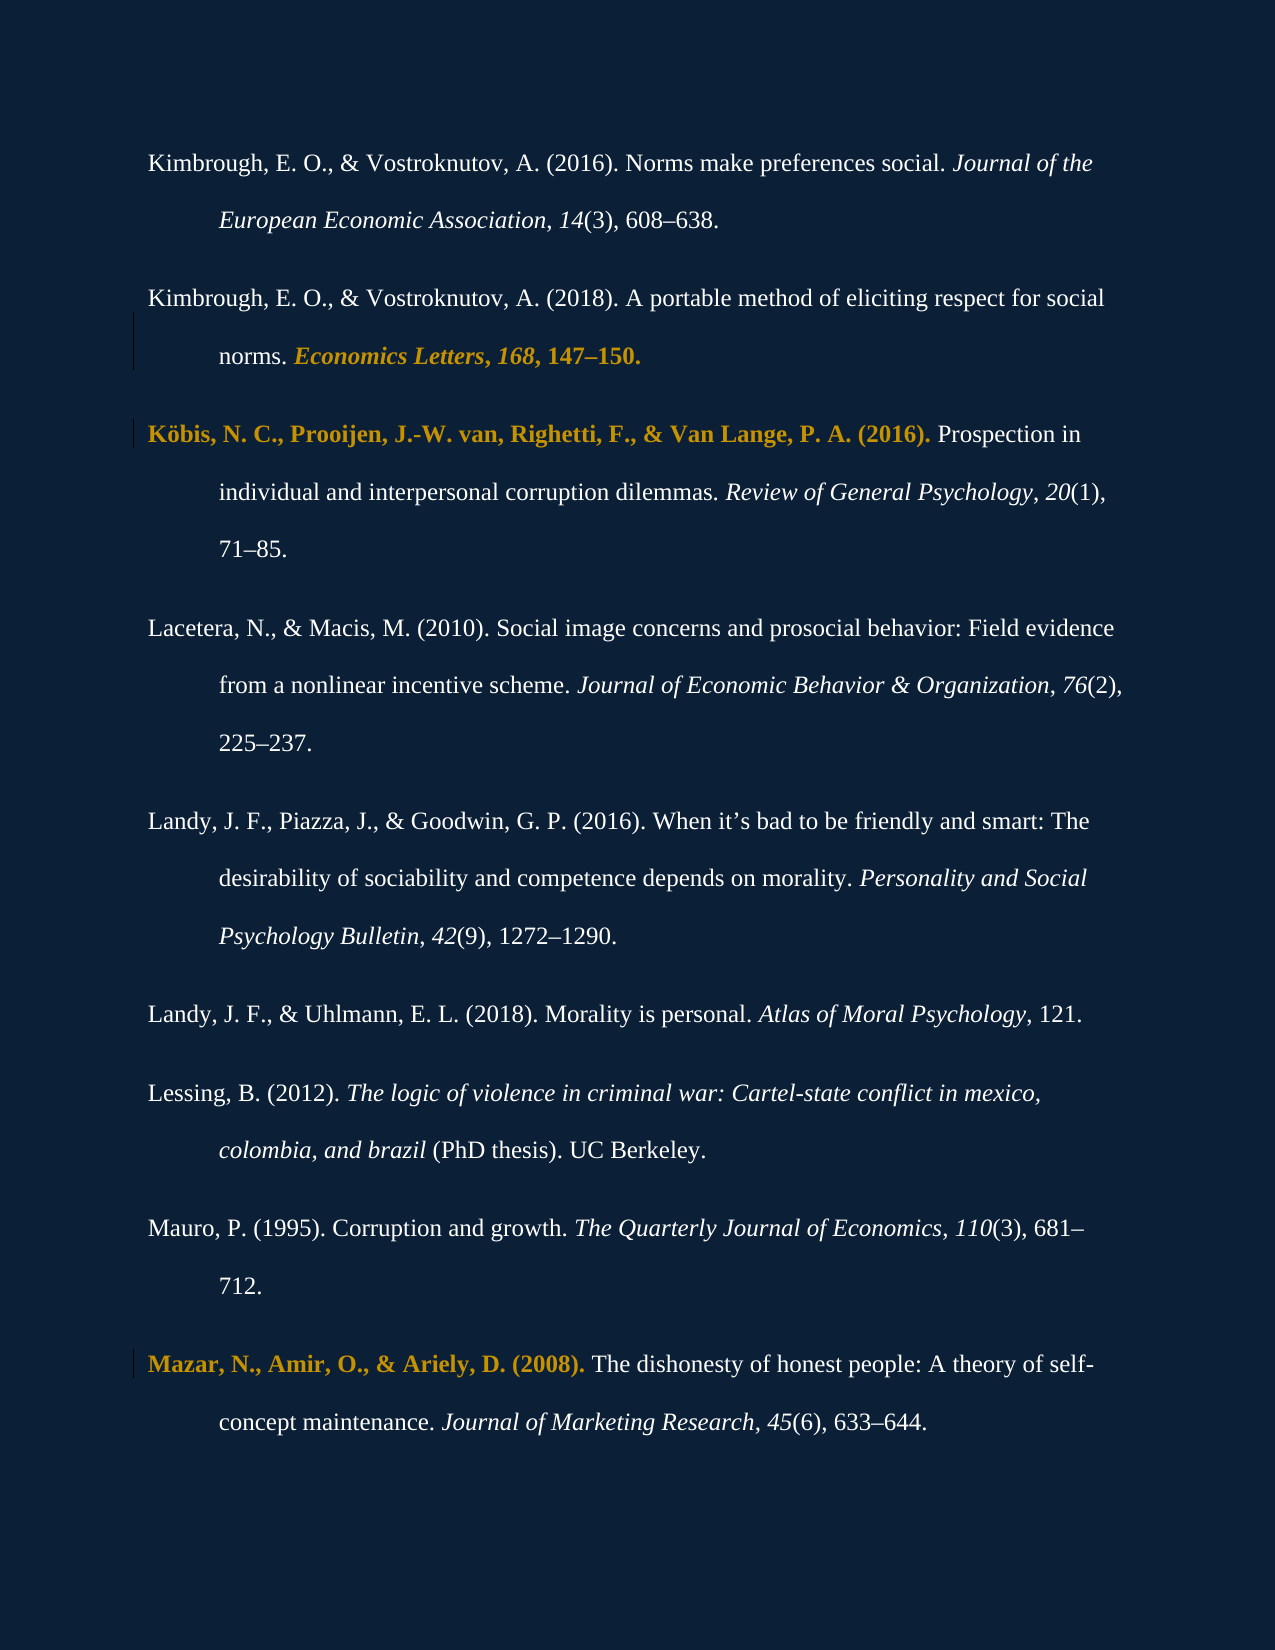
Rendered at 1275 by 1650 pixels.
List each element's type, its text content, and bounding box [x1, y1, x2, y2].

text Kimbrough, E. O., & Vostroknutov, A. (2018). A portable method of eliciting respect for social norms. Economics Letters, 168, 147–150. [148, 283, 1127, 370]
text Köbis, N. C., Prooijen, J.-W. van, Righetti, F., & Van Lange, P. A. (2016). Prospection in individual and interpersonal corruption dilemmas. Review of General Psychology, 20(1), 71–85. [148, 419, 1127, 563]
text Landy, J. F., & Uhlmann, E. L. (2018). Morality is personal. Atlas of Moral Psychology, 121. [148, 999, 1127, 1028]
text Mazar, N., Amir, O., & Ariely, D. (2008). The dishonesty of honest people: A theory of self-concept maintenance. Journal of Marketing Research, 45(6), 633–644. [148, 1349, 1127, 1436]
text Lacetera, N., & Macis, M. (2010). Social image concerns and prosocial behavior: Field evidence from a nonlinear incentive scheme. Journal of Economic Behavior & Organization, 76(2), 225–237. [148, 613, 1127, 756]
text Landy, J. F., Piazza, J., & Goodwin, G. P. (2016). When it’s bad to be friendly and smart: The desirability of sociability and competence depends on morality. Personality and Social Psychology Bulletin, 42(9), 1272–1290. [148, 806, 1127, 950]
text Kimbrough, E. O., & Vostroknutov, A. (2016). Norms make preferences social. Journal of the European Economic Association, 14(3), 608–638. [148, 148, 1127, 234]
text Lessing, B. (2012). The logic of violence in criminal war: Cartel-state conflict in mexico, colombia, and brazil (PhD thesis). UC Berkeley. [148, 1078, 1127, 1164]
text Mauro, P. (1995). Corruption and growth. The Quarterly Journal of Economics, 110(3), 681–712. [148, 1213, 1127, 1300]
